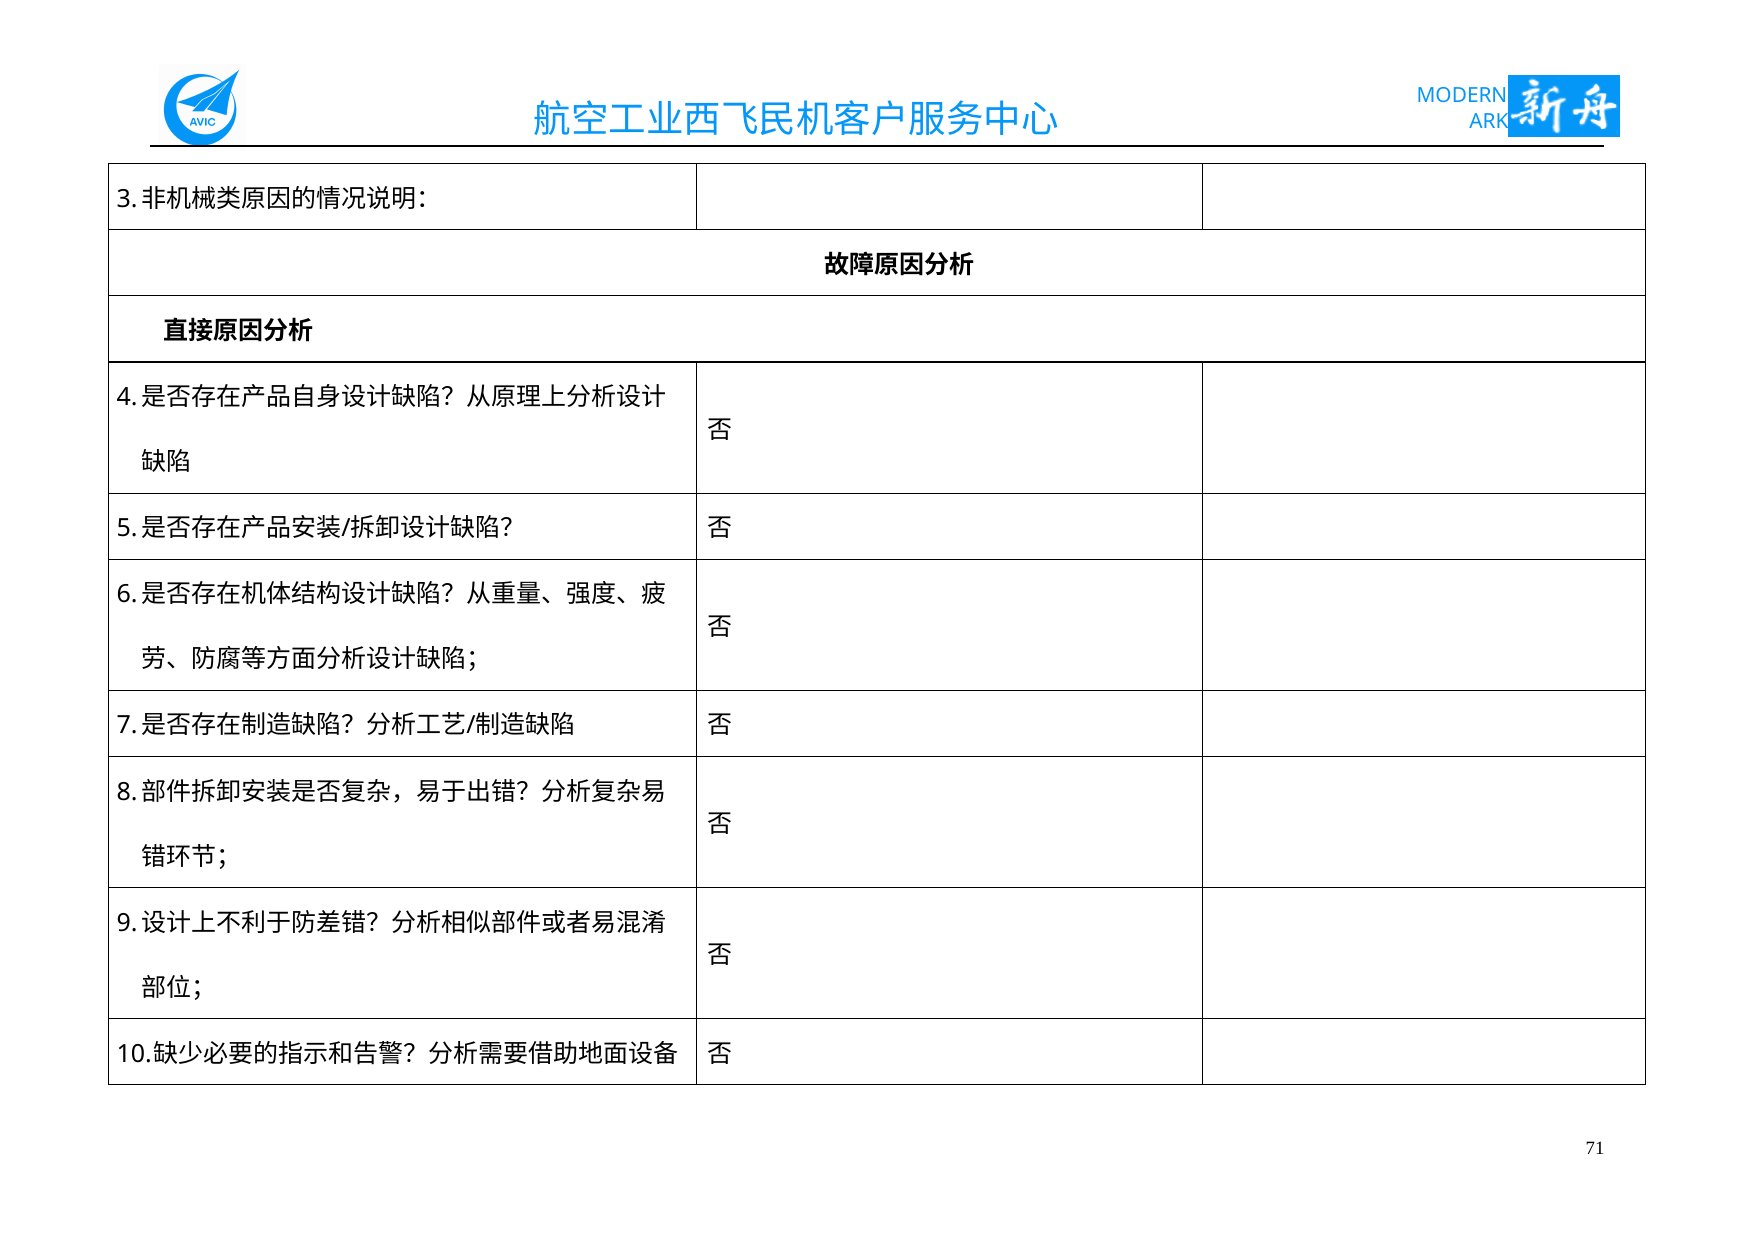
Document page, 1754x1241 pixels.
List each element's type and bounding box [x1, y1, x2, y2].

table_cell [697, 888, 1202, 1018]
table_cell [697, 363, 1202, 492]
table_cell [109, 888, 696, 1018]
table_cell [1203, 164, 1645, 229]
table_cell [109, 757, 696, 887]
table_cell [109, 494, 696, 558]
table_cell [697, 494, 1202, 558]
picture [1508, 75, 1620, 137]
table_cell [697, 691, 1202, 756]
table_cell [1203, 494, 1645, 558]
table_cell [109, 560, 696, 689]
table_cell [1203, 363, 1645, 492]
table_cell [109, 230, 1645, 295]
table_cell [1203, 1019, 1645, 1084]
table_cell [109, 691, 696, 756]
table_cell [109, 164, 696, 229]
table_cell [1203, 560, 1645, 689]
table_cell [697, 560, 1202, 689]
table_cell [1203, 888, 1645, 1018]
picture [158, 64, 247, 145]
picture [158, 147, 247, 151]
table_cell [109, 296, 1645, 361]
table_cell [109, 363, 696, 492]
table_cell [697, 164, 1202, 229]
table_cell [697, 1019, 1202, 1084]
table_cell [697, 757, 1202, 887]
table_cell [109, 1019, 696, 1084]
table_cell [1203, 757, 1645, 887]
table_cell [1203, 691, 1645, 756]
